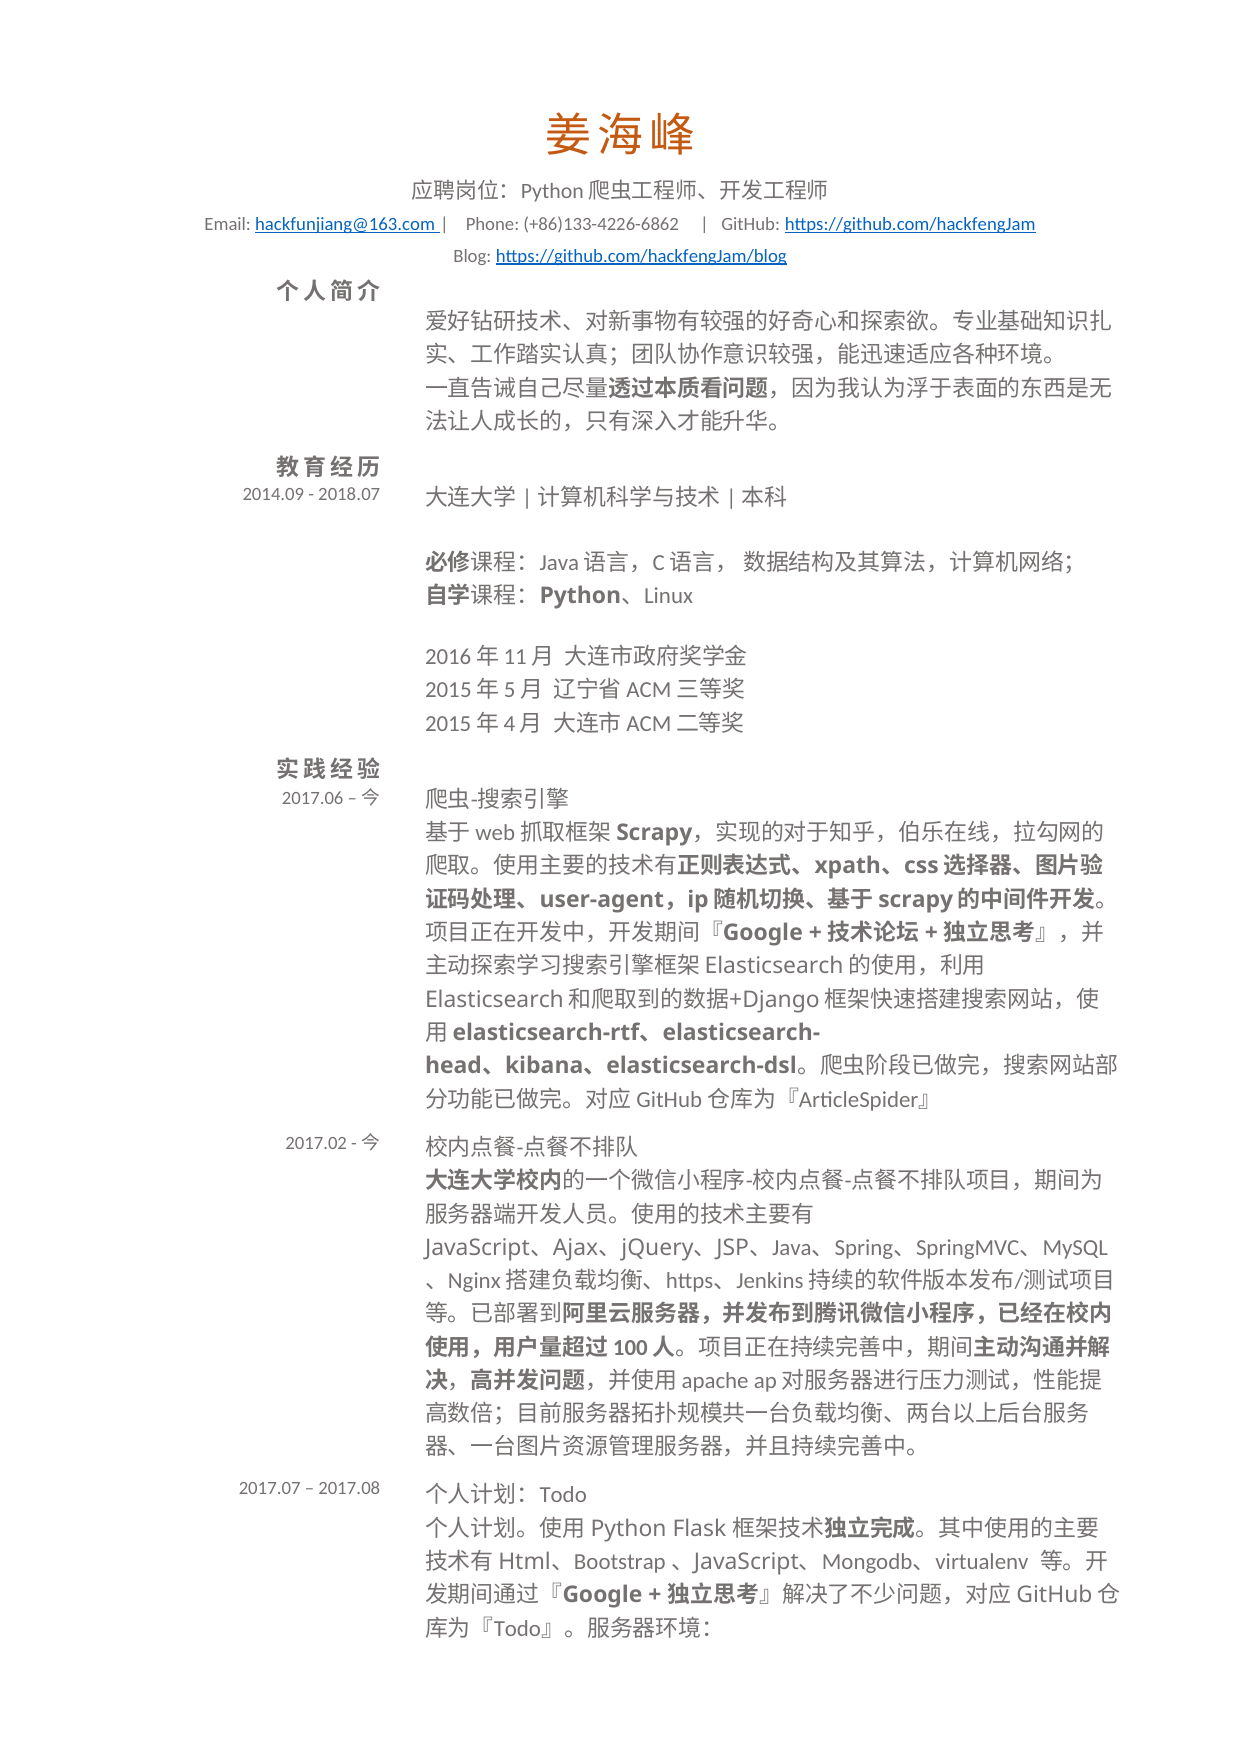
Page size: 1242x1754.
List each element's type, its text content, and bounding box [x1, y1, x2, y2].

table_cell 大连大学 | 计算机科学与技术 | 本科 必修课程：Java语言，C语言， 数据结构及其算法，计算机网络； 自学课程：Python、Linux 2016年11月 大连市政府奖学金 2015年5月 辽宁省ACM三等奖 2015年4月 大连市ACM二等奖 [380, 451, 1120, 753]
table_header 个人简介 [120, 275, 380, 451]
table_cell 教育经历 2014.09 - 2018.07 [120, 451, 380, 753]
table_cell 实践经验 2017.06 – 今 [120, 753, 380, 1129]
table_cell 校内点餐-点餐不排队 大连大学校内的一个微信小程序-校内点餐-点餐不排队项目，期间为服务器端开发人员。使用的技术主要有 JavaScript、Ajax、jQuery、JSP、Java、Spring、SpringMVC、MySQL 、Nginx搭建负载均衡、https、Jenkins持续的软件版本发布/测试项目等。已部署到阿里云服务器，并发布到腾讯微信小程序，已经在校内使用，用户量超过100人。项目正在持续完善中，期间主动沟通并解决，高并发问题，并使用apache ap对服务器进行压力测试，性能提高数倍；目前服务器拓扑规模共一台负载均衡、两台以上后台服务器、一台图片资源管理服务器，并且持续完善中。 [380, 1129, 1120, 1476]
text Email: hackfunjiang@163.com | Phone: (+86)133-4226-6862 | GitHub: https://github.com/hackfengJam [106, 213, 1133, 236]
table_cell 2017.02 - 今 [120, 1129, 380, 1476]
text 姜海峰 [106, 98, 1133, 164]
text Blog: https://github.com/hackfengJam/blog [106, 244, 1133, 267]
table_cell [380, 1476, 1120, 1658]
table_cell 爬虫-搜索引擎 基于web抓取框架Scrapy，实现的对于知乎，伯乐在线，拉勾网的爬取。使用主要的技术有正则表达式、xpath、css选择器、图片验证码处理、user-agent，ip随机切换、基于scrapy的中间件开发。项目正在开发中，开发期间『Google + 技术论坛 + 独立思考』，并主动探索学习搜索引擎框架Elasticsearch的使用，利用Elasticsearch和爬取到的数据+Django框架快速搭建搜索网站，使用elasticsearch-rtf、elasticsearch-head、kibana、elasticsearch-dsl。爬虫阶段已做完，搜索网站部分功能已做完。对应 GitHub 仓库为『ArticleSpider』 [380, 753, 1120, 1129]
table_cell 2017.07 – 2017.08 [120, 1476, 380, 1658]
table_header 爱好钻研技术、对新事物有较强的好奇心和探索欲。专业基础知识扎实、工作踏实认真；团队协作意识较强，能迅速适应各种环境。 一直告诫自己尽量透过本质看问题，因为我认为浮于表面的东西是无法让人成长的，只有深入才能升华。 [380, 275, 1120, 451]
text 应聘岗位：Python爬虫工程师、开发工程师 [106, 173, 1133, 204]
